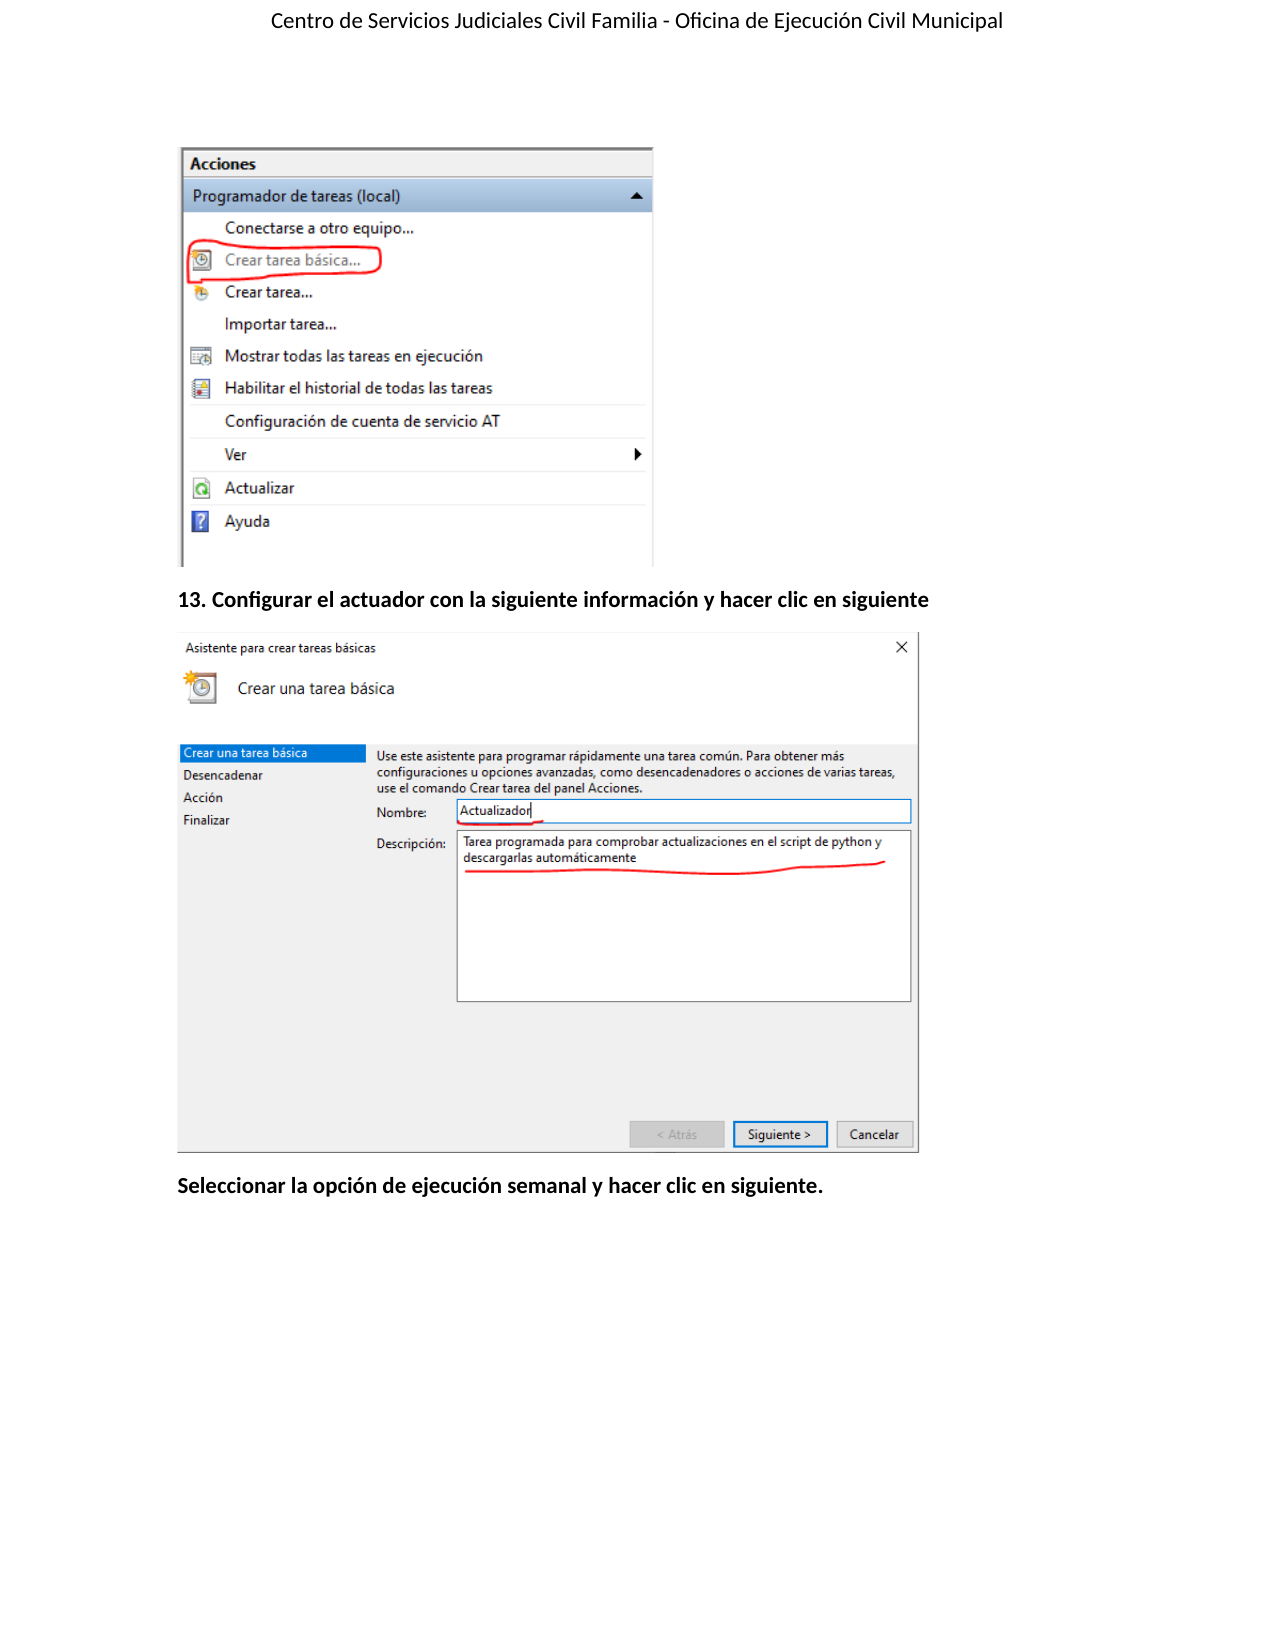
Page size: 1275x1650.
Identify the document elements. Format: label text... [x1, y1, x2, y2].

text Seleccionar la opción de ejecución semanal y hacer clic en siguiente. [177, 1171, 1098, 1199]
picture [177, 147, 655, 567]
text 13. Configurar el actuador con la siguiente información y hacer clic en siguiente [177, 585, 1098, 613]
picture [177, 632, 920, 1153]
